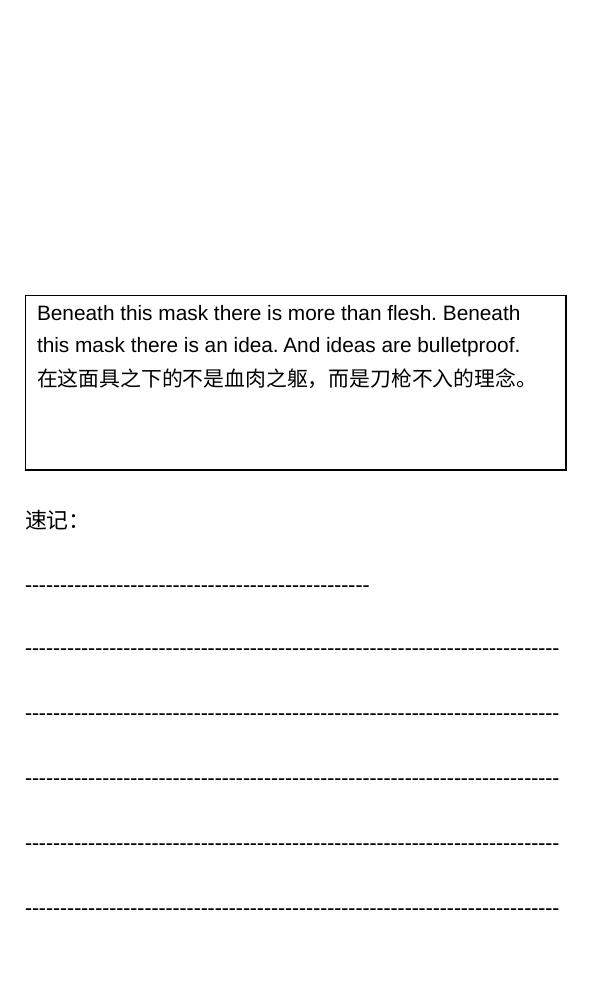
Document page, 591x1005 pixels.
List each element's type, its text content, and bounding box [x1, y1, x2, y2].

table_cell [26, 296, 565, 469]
text ------------------------------------------------- [25, 568, 567, 600]
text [25, 630, 567, 923]
text 速记： [25, 503, 567, 535]
